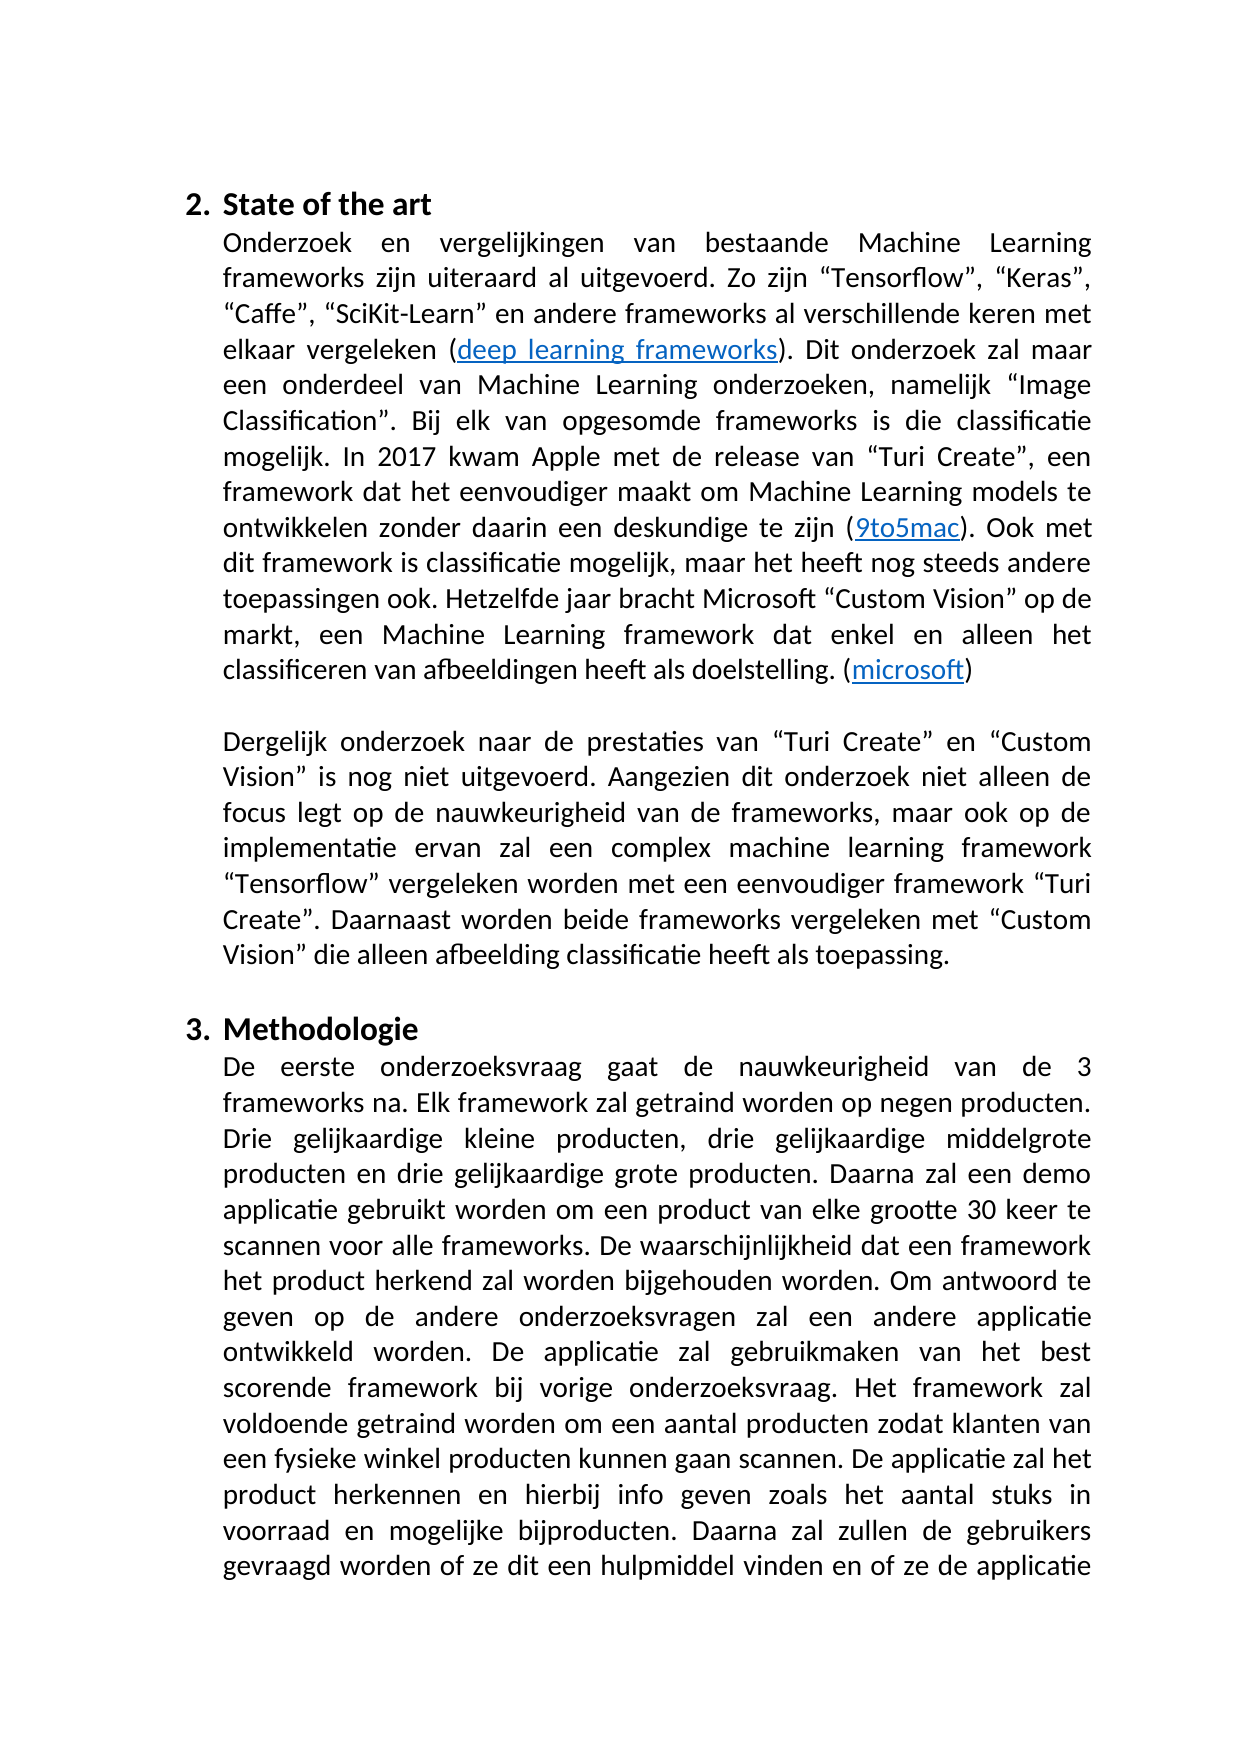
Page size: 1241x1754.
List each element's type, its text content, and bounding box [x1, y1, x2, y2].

list Onderzoek en vergelijkingen van bestaande Machine Learning frameworks zijn uiteraard al uitgevoerd. Zo zijn “Tensorflow”, “Keras”, “Caffe”, “SciKit-Learn” en andere frameworks al verschillende keren met elkaar vergeleken (deep learning frameworks). Dit onderzoek zal maar een onderdeel van Machine Learning onderzoeken, namelijk “Image Classification”. Bij elk van opgesomde frameworks is die classificatie mogelijk. In 2017 kwam Apple met de release van “Turi Create”, een framework dat het eenvoudiger maakt om Machine Learning models te ontwikkelen zonder daarin een deskundige te zijn (9to5mac). Ook met dit framework is classificatie mogelijk, maar het heeft nog steeds andere toepassingen ook. Hetzelfde jaar bracht Microsoft “Custom Vision” op de markt, een Machine Learning framework dat enkel en alleen het classificeren van afbeeldingen heeft als doelstelling. (microsoft) [223, 224, 1093, 687]
list Methodologie [185, 1008, 1093, 1048]
list State of the art [185, 183, 1093, 224]
list Dergelijk onderzoek naar de prestaties van “Turi Create” en “Custom Vision” is nog niet uitgevoerd. Aangezien dit onderzoek niet alleen de focus legt op de nauwkeurigheid van de frameworks, maar ook op de implementatie ervan zal een complex machine learning framework “Tensorflow” vergeleken worden met een eenvoudiger framework “Turi Create”. Daarnaast worden beide frameworks vergeleken met “Custom Vision” die alleen afbeelding classificatie heeft als toepassing. [223, 723, 1093, 972]
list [223, 1048, 1093, 1583]
